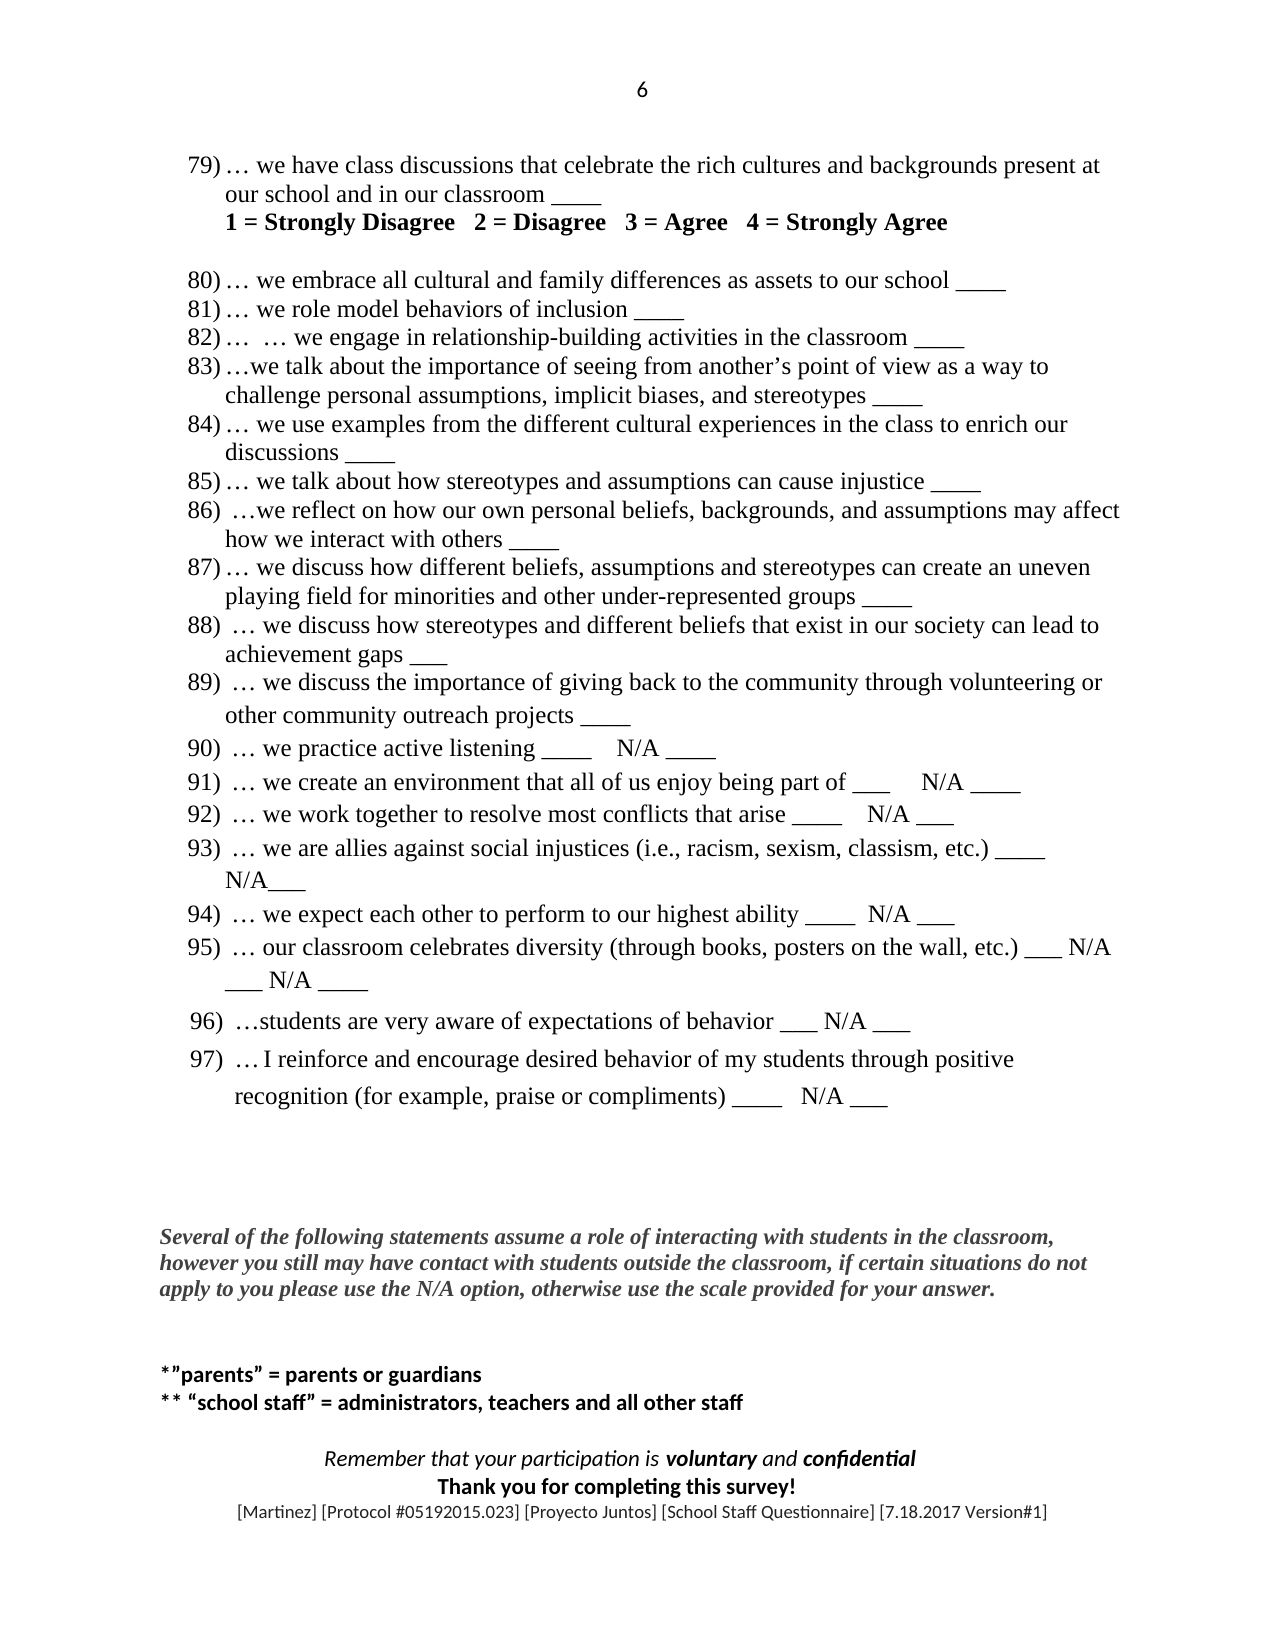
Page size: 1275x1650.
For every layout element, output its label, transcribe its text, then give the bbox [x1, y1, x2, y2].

list … our classroom celebrates diversity (through books, posters on the wall, etc.) ___ N/A ___ N/A ____ [187, 932, 1125, 993]
list … we create an environment that all of us enjoy being part of ___ N/A ____ [187, 767, 1125, 795]
list … we discuss the importance of giving back to the community through volunteering or other community outreach projects ____ [187, 667, 1125, 729]
list … we talk about how stereotypes and assumptions can cause injustice ____ [187, 466, 1125, 495]
list …we talk about the importance of seeing from another’s point of view as a way to challenge personal assumptions, implicit biases, and stereotypes ____ [187, 351, 1125, 409]
list … we are allies against social injustices (i.e., racism, sexism, classism, etc.) ____ N/A___ [187, 833, 1125, 894]
list … … we engage in relationship-building activities in the classroom ____ [187, 322, 1125, 351]
list … we practice active listening ____ N/A ____ [187, 733, 1125, 762]
list … we role model behaviors of inclusion ____ [187, 294, 1125, 322]
list … we use examples from the different cultural experiences in the class to enrich our discussions ____ [187, 409, 1125, 466]
list …students are very aware of expectations of behavior ___ N/A ___ [190, 998, 1125, 1035]
list … we discuss how different beliefs, assumptions and stereotypes can create an uneven playing field for minorities and other under-represented groups ____ [187, 552, 1125, 610]
list …we reflect on how our own personal beliefs, backgrounds, and assumptions may affect how we interact with others ____ [187, 495, 1125, 552]
list … I reinforce and encourage desired behavior of my students through positive recognition (for example, praise or compliments) ____ N/A ___ [190, 1035, 1125, 1110]
list … we have class discussions that celebrate the rich cultures and backgrounds present at our school and in our classroom ____ [187, 150, 1125, 207]
list 1 = Strongly Disagree 2 = Disagree 3 = Agree 4 = Strongly Agree [225, 207, 1125, 236]
list … we expect each other to perform to our highest ability ____ N/A ___ [187, 899, 1125, 927]
list … we work together to resolve most conflicts that arise ____ N/A ___ [187, 799, 1125, 828]
list … we embrace all cultural and family differences as assets to our school ____ [187, 265, 1125, 294]
list … we discuss how stereotypes and different beliefs that exist in our society can lead to achievement gaps ___ [187, 610, 1125, 667]
text Several of the following statements assume a role of interacting with students in the classroom, however you still may have contact with students outside the classroom, if certain situations do not apply to you please use the N/A option, otherwise use the scale provided for your answer. [159, 1223, 1125, 1302]
